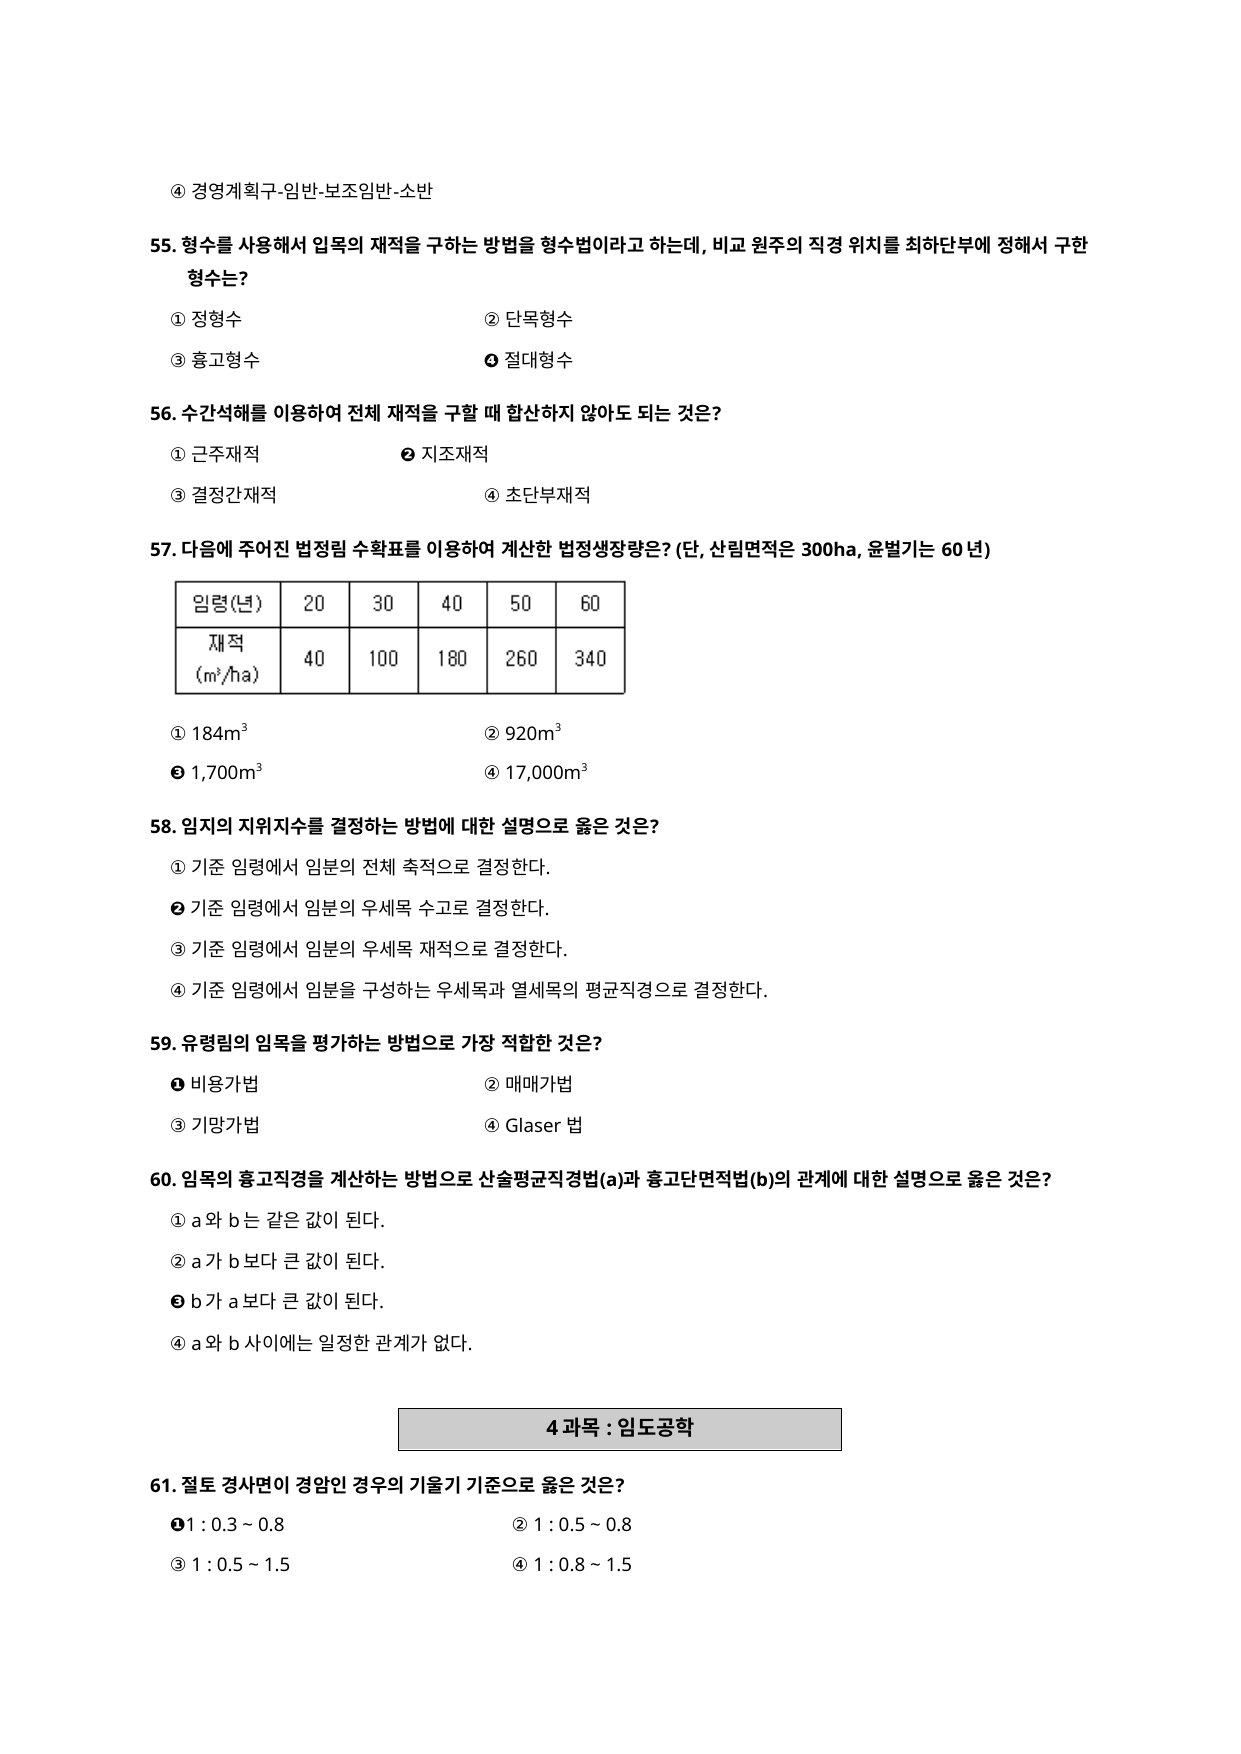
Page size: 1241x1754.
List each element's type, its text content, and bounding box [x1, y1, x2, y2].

text 61. 절토 경사면이 경암인 경우의 기울기 기준으로 옳은 것은? [150, 1471, 1090, 1498]
text ③ 흉고형수 ❹ 절대형수 [150, 345, 1090, 372]
text 55. 형수를 사용해서 입목의 재적을 구하는 방법을 형수법이라고 하는데, 비교 원주의 직경 위치를 최하단부에 정해서 구한 형수는? [150, 231, 1090, 290]
text ③ 기준 임령에서 임분의 우세목 재적으로 결정한다. [150, 934, 1090, 961]
text ④ a와 b 사이에는 일정한 관계가 없다. [150, 1328, 1090, 1355]
text ② a가 b보다 큰 값이 된다. [150, 1246, 1090, 1273]
text ① a와 b는 같은 값이 된다. [150, 1205, 1090, 1232]
text 60. 임목의 흉고직경을 계산하는 방법으로 산술평균직경법(a)과 흉고단면적법(b)의 관계에 대한 설명으로 옳은 것은? [150, 1164, 1090, 1192]
text ① 근주재적 ❷ 지조재적 [150, 440, 1090, 467]
text ❷ 기준 임령에서 임분의 우세목 수고로 결정한다. [150, 893, 1090, 921]
text ③ 1 : 0.5 ~ 1.5 ④ 1 : 0.8 ~ 1.5 [150, 1551, 1090, 1577]
text ③ 기망가법 ④ Glaser 법 [150, 1111, 1090, 1138]
text 59. 유령림의 임목을 평가하는 방법으로 가장 적합한 것은? [150, 1029, 1090, 1056]
text 58. 임지의 지위지수를 결정하는 방법에 대한 설명으로 옳은 것은? [150, 811, 1090, 839]
text ④ 경영계획구-임반-보조임반-소반 [150, 177, 1090, 204]
text ① 정형수 ② 단목형수 [150, 304, 1090, 331]
text ③ 결정간재적 ④ 초단부재적 [150, 481, 1090, 508]
text ④ 기준 임령에서 임분을 구성하는 우세목과 열세목의 평균직경으로 결정한다. [150, 975, 1090, 1002]
text ❶1 : 0.3 ~ 0.8 ② 1 : 0.5 ~ 0.8 [150, 1512, 1090, 1537]
text ① 기준 임령에서 임분의 전체 축적으로 결정한다. [150, 852, 1090, 879]
text ❸ 1,700m3 ④ 17,000m3 [150, 759, 1090, 785]
text ❶ 비용가법 ② 매매가법 [150, 1069, 1090, 1097]
text 56. 수간석해를 이용하여 전체 재적을 구할 때 합산하지 않아도 되는 것은? [150, 399, 1090, 426]
table_header 4과목 : 임도공학 [399, 1409, 841, 1449]
text ❸ b가 a보다 큰 값이 된다. [150, 1287, 1090, 1314]
text 57. 다음에 주어진 법정림 수확표를 이용하여 계산한 법정생장량은? (단, 산림면적은 300ha, 윤벌기는 60년) [150, 535, 1090, 562]
text ① 184m3 ② 920m3 [150, 720, 1090, 746]
picture [169, 575, 629, 701]
